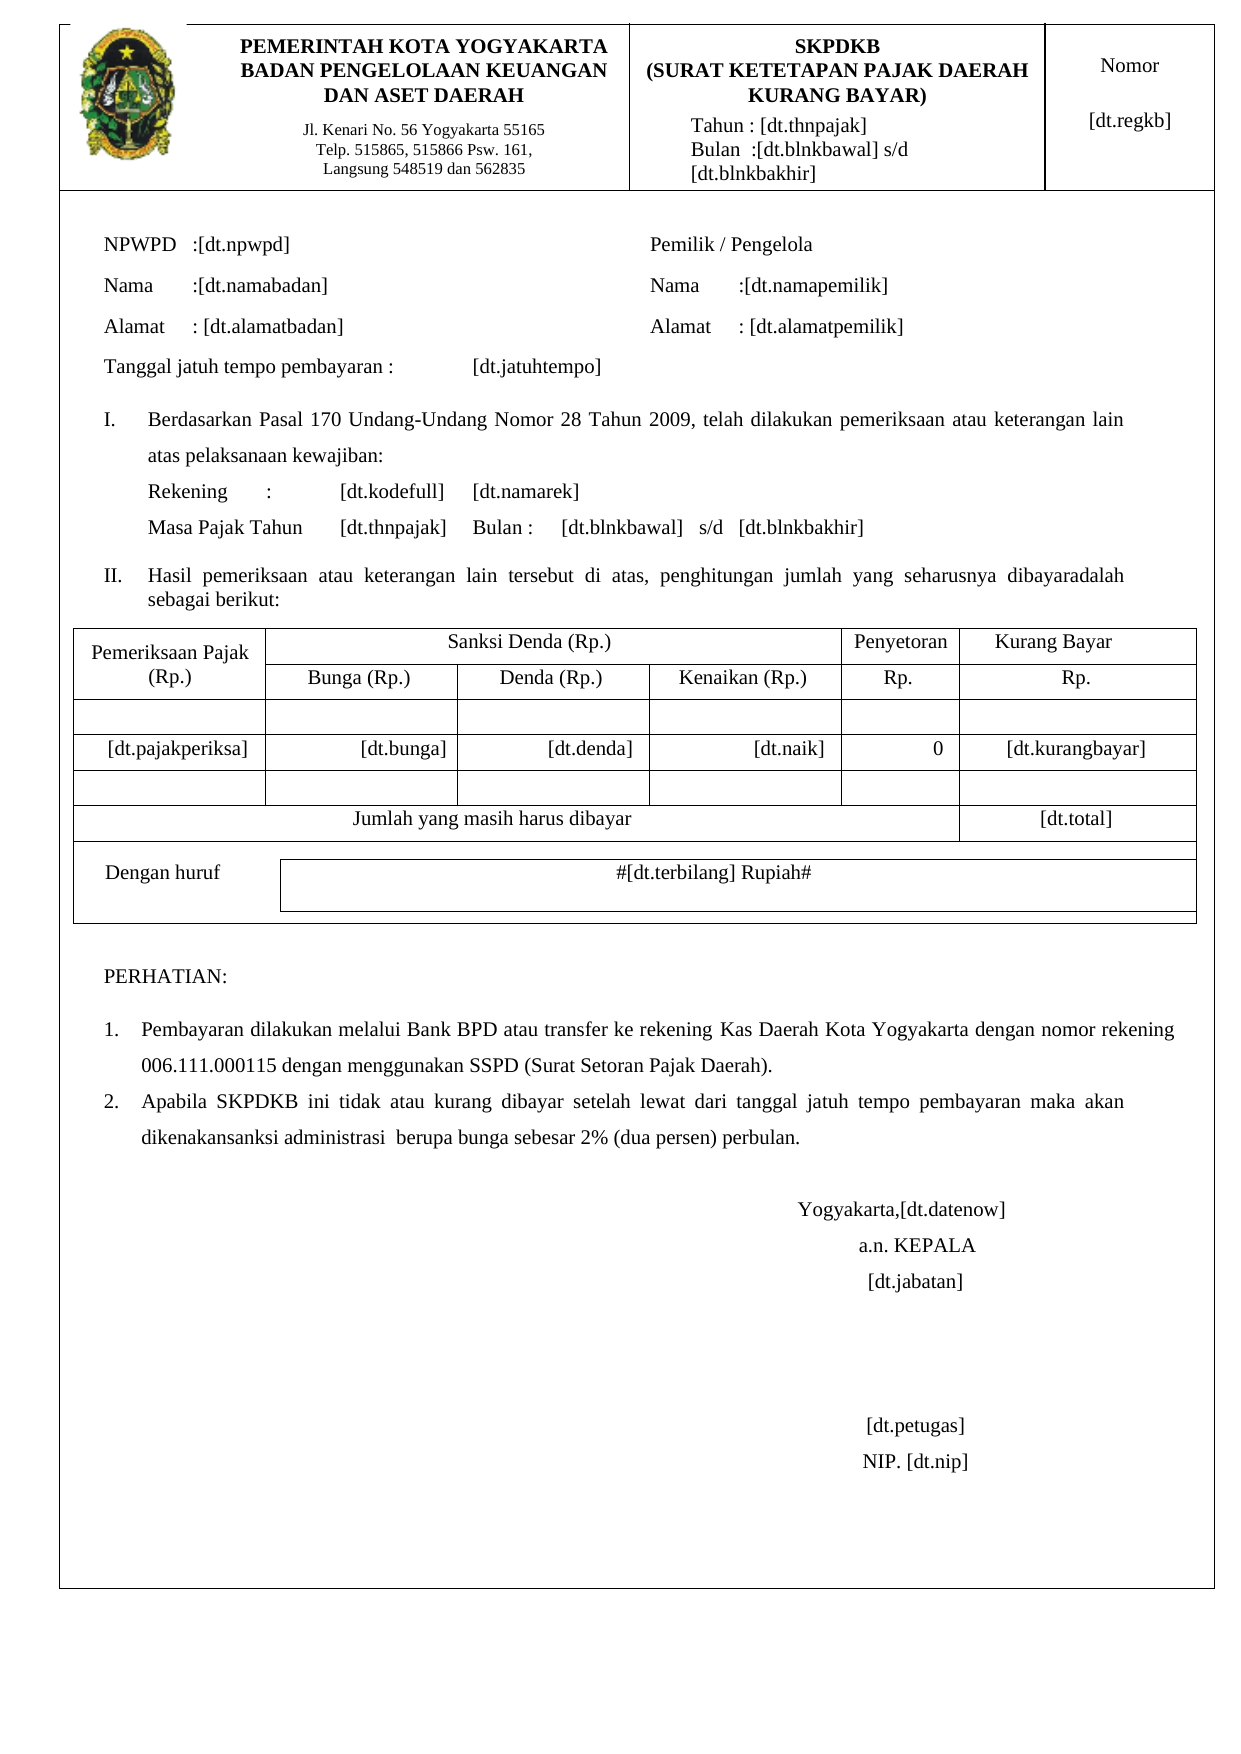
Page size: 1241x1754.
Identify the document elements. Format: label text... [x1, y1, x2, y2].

table_header Kurang Bayar [960, 629, 1196, 663]
table_cell [dt.bunga] [266, 735, 457, 770]
table_cell [650, 700, 841, 734]
list Yogyakarta,[dt.datenow] [709, 1197, 1107, 1221]
table_cell [266, 771, 457, 805]
table_cell #[dt.terbilang] Rupiah# [281, 860, 1196, 911]
table_cell [960, 771, 1196, 805]
list Apabila SKPDKB ini tidak atau kurang dibayar setelah lewat dari tanggal jatuh tempo pembayaran maka akan dikenakansanksi administrasi berupa bunga sebesar 2% (dua persen) perbulan. [103, 1089, 1126, 1149]
list Berdasarkan Pasal 170 Undang-Undang Nomor 28 Tahun 2009, telah dilakukan pemeriksaan atau keterangan lain atas pelaksanaan kewajiban: [103, 407, 1126, 467]
table_cell Tahun : [dt.thnpajak] Bulan :[dt.blnkbawal] s/d [dt.blnkbakhir] [630, 107, 1044, 190]
table_cell [458, 771, 649, 805]
table_cell Denda (Rp.) [458, 665, 649, 699]
table_cell [dt.denda] [458, 735, 649, 770]
text Tanggal jatuh tempo pembayaran : [dt.jatuhtempo] [103, 354, 1175, 378]
table_cell [dt.kurangbayar] [960, 735, 1196, 770]
table_header SKPDKB (SURAT KETETAPAN PAJAK DAERAH KURANG BAYAR) [630, 23, 1044, 107]
table_cell [842, 700, 959, 734]
table_cell [74, 842, 1196, 859]
list NIP. [dt.nip] [709, 1449, 1122, 1473]
table_cell [650, 771, 841, 805]
table_cell 0 [842, 735, 959, 770]
list Rekening : [dt.kodefull] [dt.namarek] [148, 479, 1175, 503]
text Nama :[dt.namabadan] Nama :[dt.namapemilik] [103, 273, 1175, 297]
list [dt.jabatan] [709, 1269, 1122, 1293]
table_cell Rp. [842, 665, 959, 699]
table_cell Kenaikan (Rp.) [650, 665, 841, 699]
table_header Pemeriksaan Pajak (Rp.) [74, 629, 265, 699]
table_cell [dt.total] [960, 806, 1196, 841]
list [dt.petugas] [709, 1413, 1122, 1437]
table_cell [458, 700, 649, 734]
text Alamat : [dt.alamatbadan] Alamat : [dt.alamatpemilik] [103, 314, 1175, 338]
list Hasil pemeriksaan atau keterangan lain tersebut di atas, penghitungan jumlah yang seharusnya dibayaradalah sebagai berikut: [103, 563, 1126, 611]
text NPWPD :[dt.npwpd] Pemilik / Pengelola [103, 232, 1175, 256]
list a.n. KEPALA [797, 1233, 1037, 1257]
table_cell Jl. Kenari No. 56 Yogyakarta 55165 Telp. 515865, 515866 Psw. 161, Langsung 548519 dan 562835 [218, 107, 629, 190]
table_header Nomor [1046, 23, 1214, 107]
table_cell [dt.naik] [650, 735, 841, 770]
table_cell [74, 700, 265, 734]
table_header PEMERINTAH KOTA YOGYAKARTA BADAN PENGELOLAAN KEUANGAN DAN ASET DAERAH [218, 23, 629, 107]
list Pembayaran dilakukan melalui Bank BPD atau transfer ke rekening Kas Daerah Kota Yogyakarta dengan nomor rekening 006.111.000115 dengan menggunakan SSPD (Surat Setoran Pajak Daerah). [103, 1017, 1175, 1077]
table_cell [842, 771, 959, 805]
table_cell Dengan huruf [74, 859, 280, 911]
picture [70, 22, 187, 175]
table_cell Rp. [960, 665, 1196, 699]
table_cell [74, 771, 265, 805]
table_header Sanksi Denda (Rp.) [266, 629, 841, 663]
text PERHATIAN: [103, 964, 1175, 988]
table_cell [960, 700, 1196, 734]
table_header Penyetoran [842, 629, 959, 663]
table_cell [dt.regkb] [1046, 107, 1214, 190]
list Masa Pajak Tahun [dt.thnpajak] Bulan : [dt.blnkbawal] s/d [dt.blnkbakhir] [148, 515, 1175, 539]
table_cell [dt.pajakperiksa] [74, 735, 265, 770]
table_cell Bunga (Rp.) [266, 665, 457, 699]
table_cell [266, 700, 457, 734]
table_cell [74, 911, 1196, 922]
table_cell Jumlah yang masih harus dibayar [74, 806, 959, 841]
table_header [59, 23, 218, 190]
